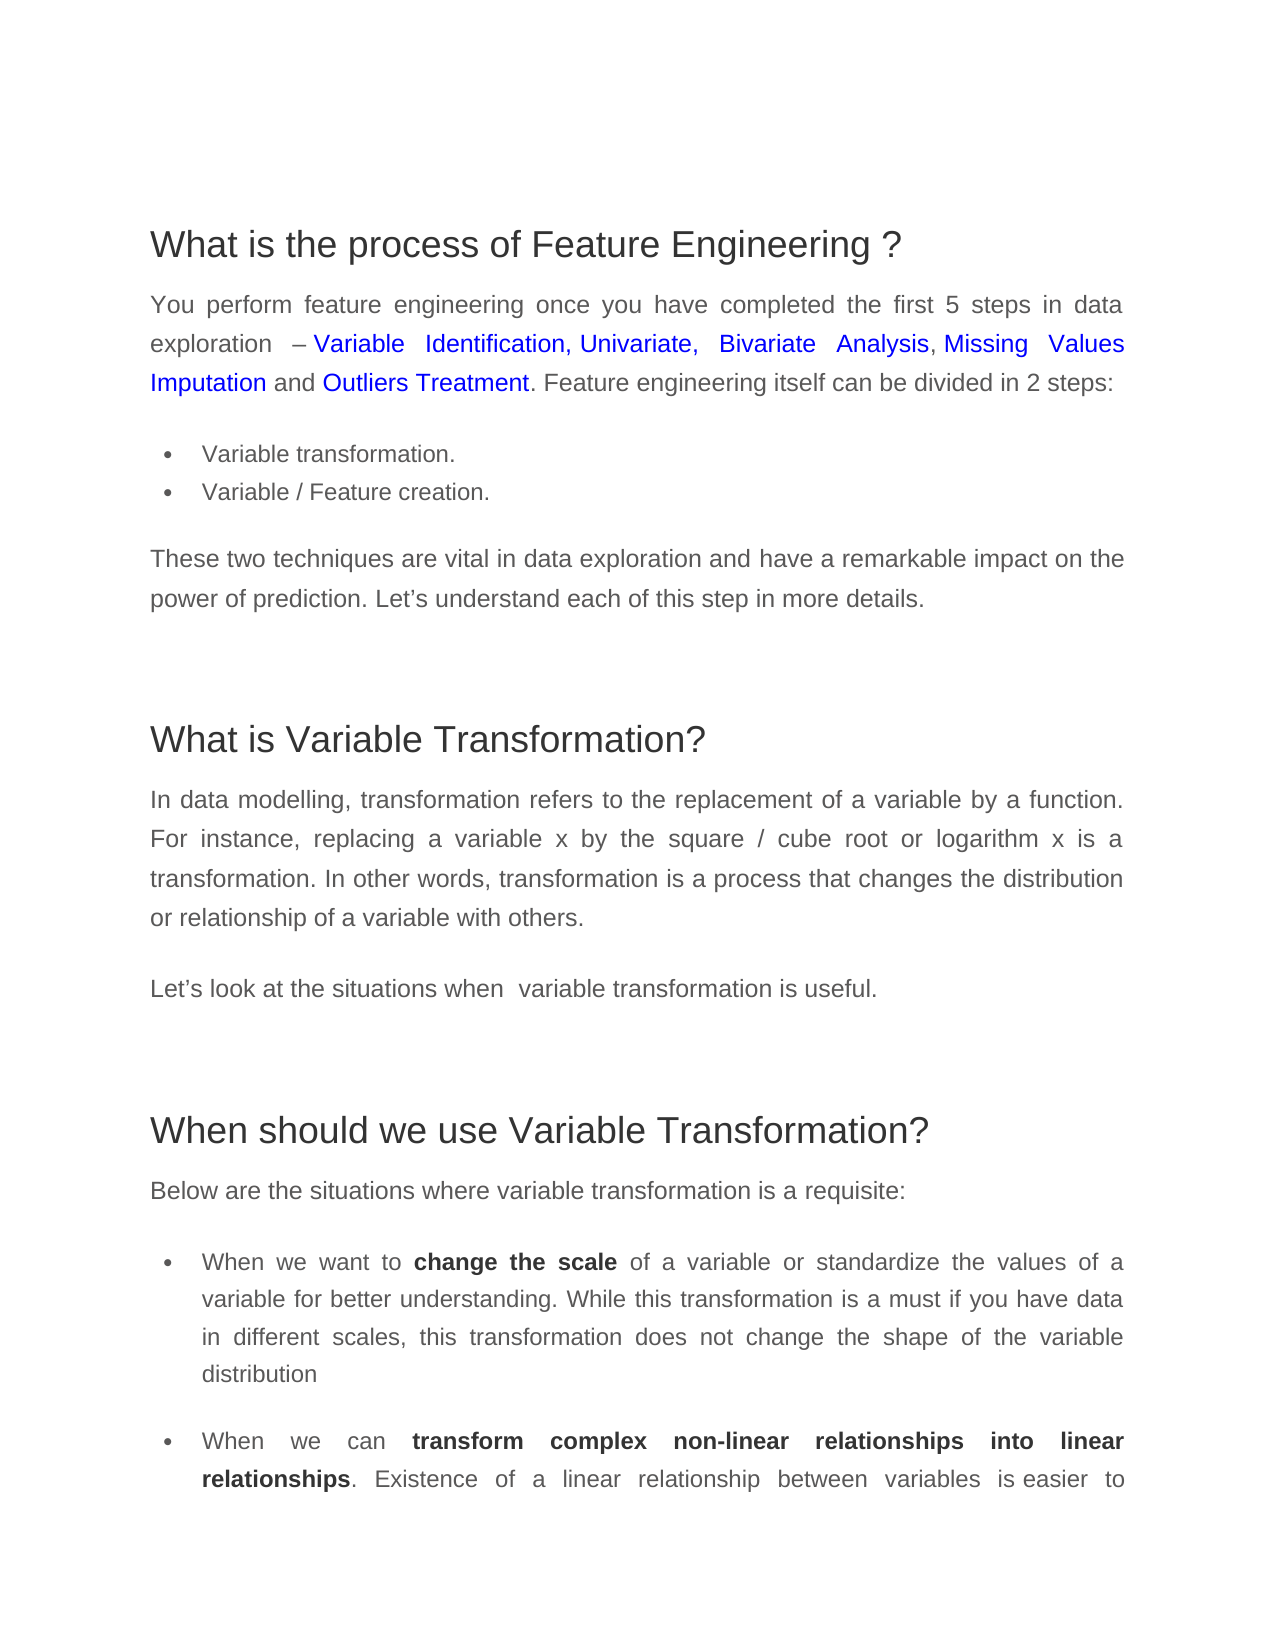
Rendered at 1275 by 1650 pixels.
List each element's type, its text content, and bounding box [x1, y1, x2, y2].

text These two techniques are vital in data exploration and have a remarkable impact on the power of prediction. Let’s understand each of this step in more details. [150, 534, 1125, 612]
text In data modelling, transformation refers to the replacement of a variable by a function. For instance, replacing a variable x by the square / cube root or logarithm x is a transformation. In other words, transformation is a process that changes the distribution or relationship of a variable with others. [150, 775, 1125, 931]
text What is Variable Transformation? [150, 717, 1125, 760]
text When should we use Variable Transformation? [150, 1108, 1125, 1151]
text What is the process of Feature Engineering ? [150, 222, 1125, 265]
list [164, 1417, 1125, 1492]
list Variable / Feature creation. [164, 467, 1125, 505]
text Let’s look at the situations when variable transformation is useful. [150, 964, 1125, 1003]
text Below are the situations where variable transformation is a requisite: [150, 1166, 1125, 1205]
text You perform feature engineering once you have completed the first 5 steps in data exploration – Variable Identification, Univariate, Bivariate Analysis, Missing Values Imputation and Outliers Treatment. Feature engineering itself can be divided in 2 steps: [150, 280, 1125, 397]
list Variable transformation. [164, 430, 1125, 467]
list When we want to change the scale of a variable or standardize the values of a variable for better understanding. While this transformation is a must if you have data in different scales, this transformation does not change the shape of the variable distribution [164, 1238, 1125, 1388]
